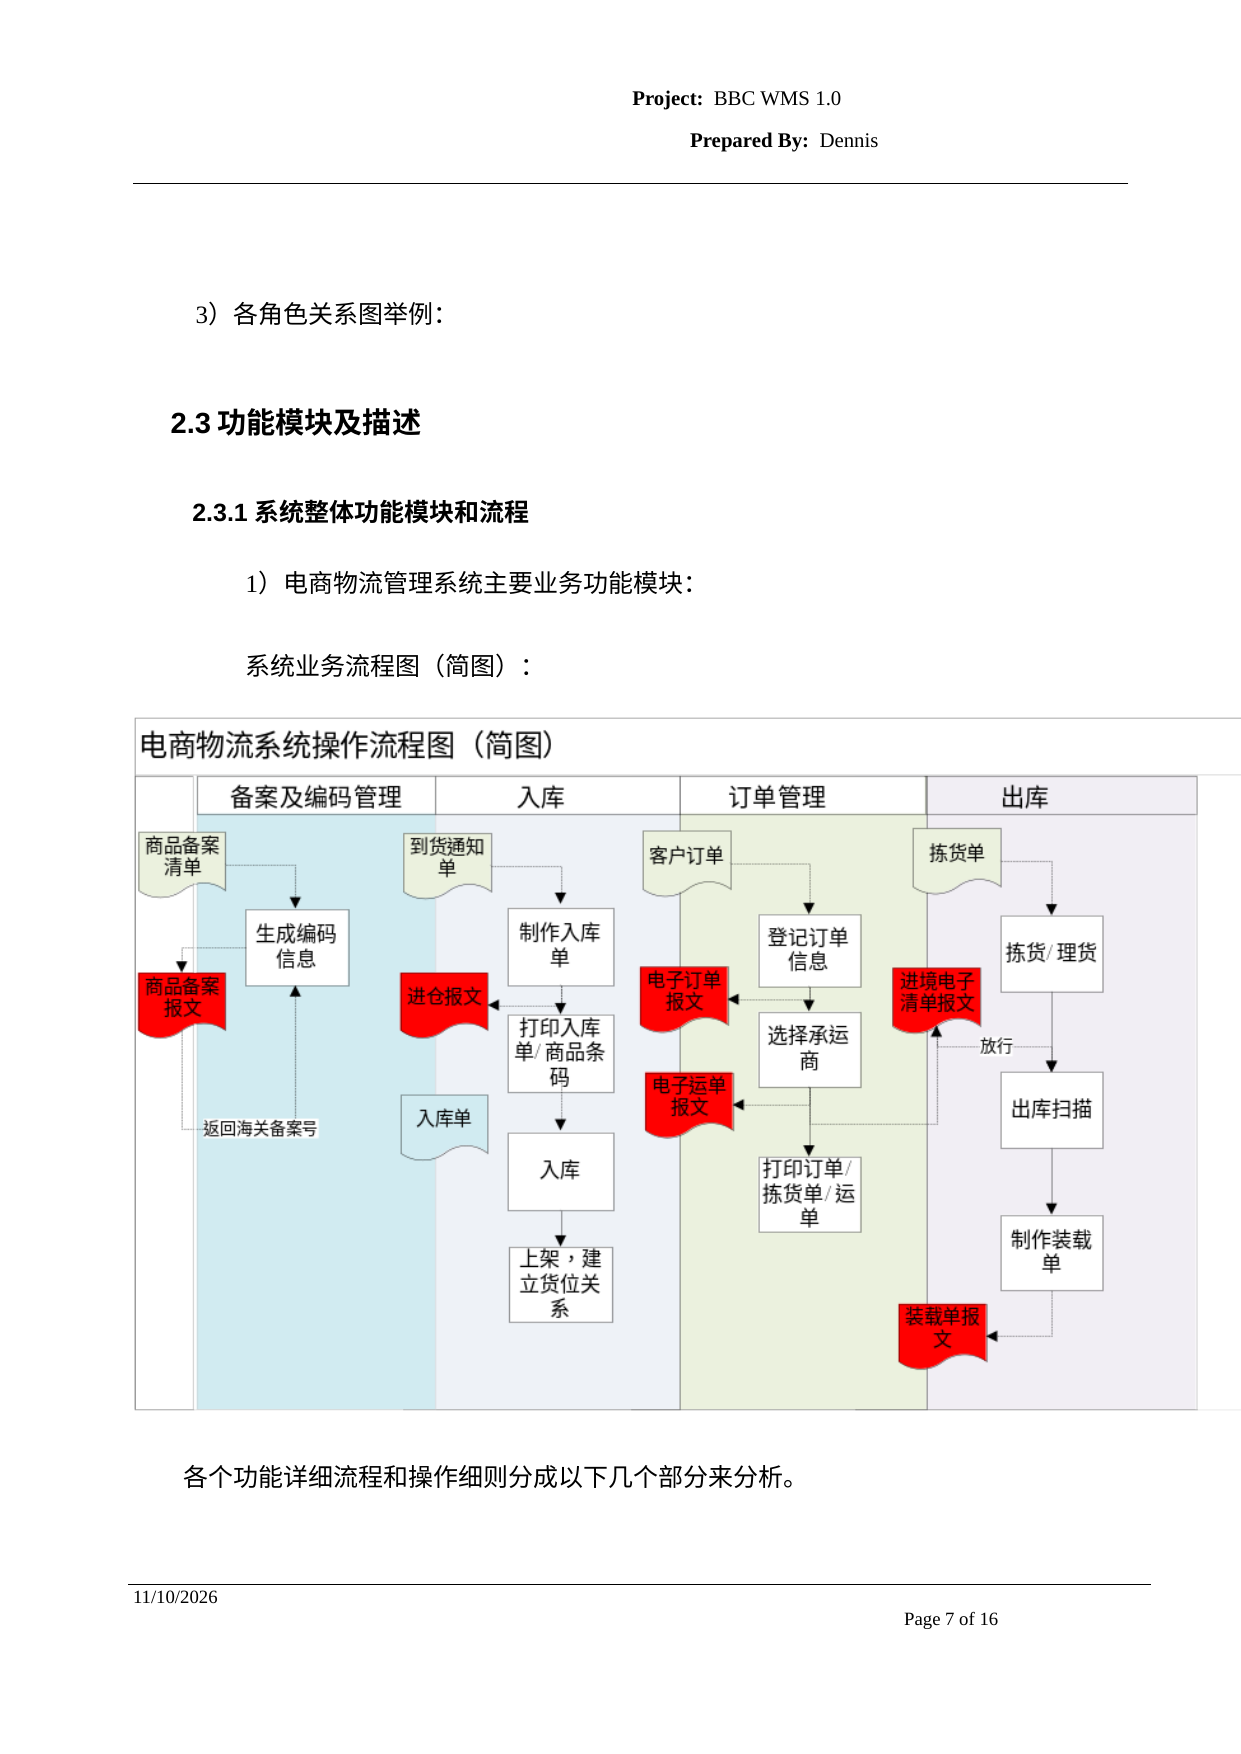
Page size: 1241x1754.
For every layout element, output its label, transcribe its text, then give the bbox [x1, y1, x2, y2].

text 系统业务流程图（简图）： [133, 632, 1128, 697]
text 1）电商物流管理系统主要业务功能模块： [133, 549, 1128, 614]
text 各个功能详细流程和操作细则分成以下几个部分来分析。 [133, 1443, 1128, 1508]
subtitle 2.3功能模块及描述 [170, 388, 1128, 453]
subtitle 2.3.1 系统整体功能模块和流程 [192, 478, 1128, 543]
text 3）各角色关系图举例： [133, 280, 1128, 345]
